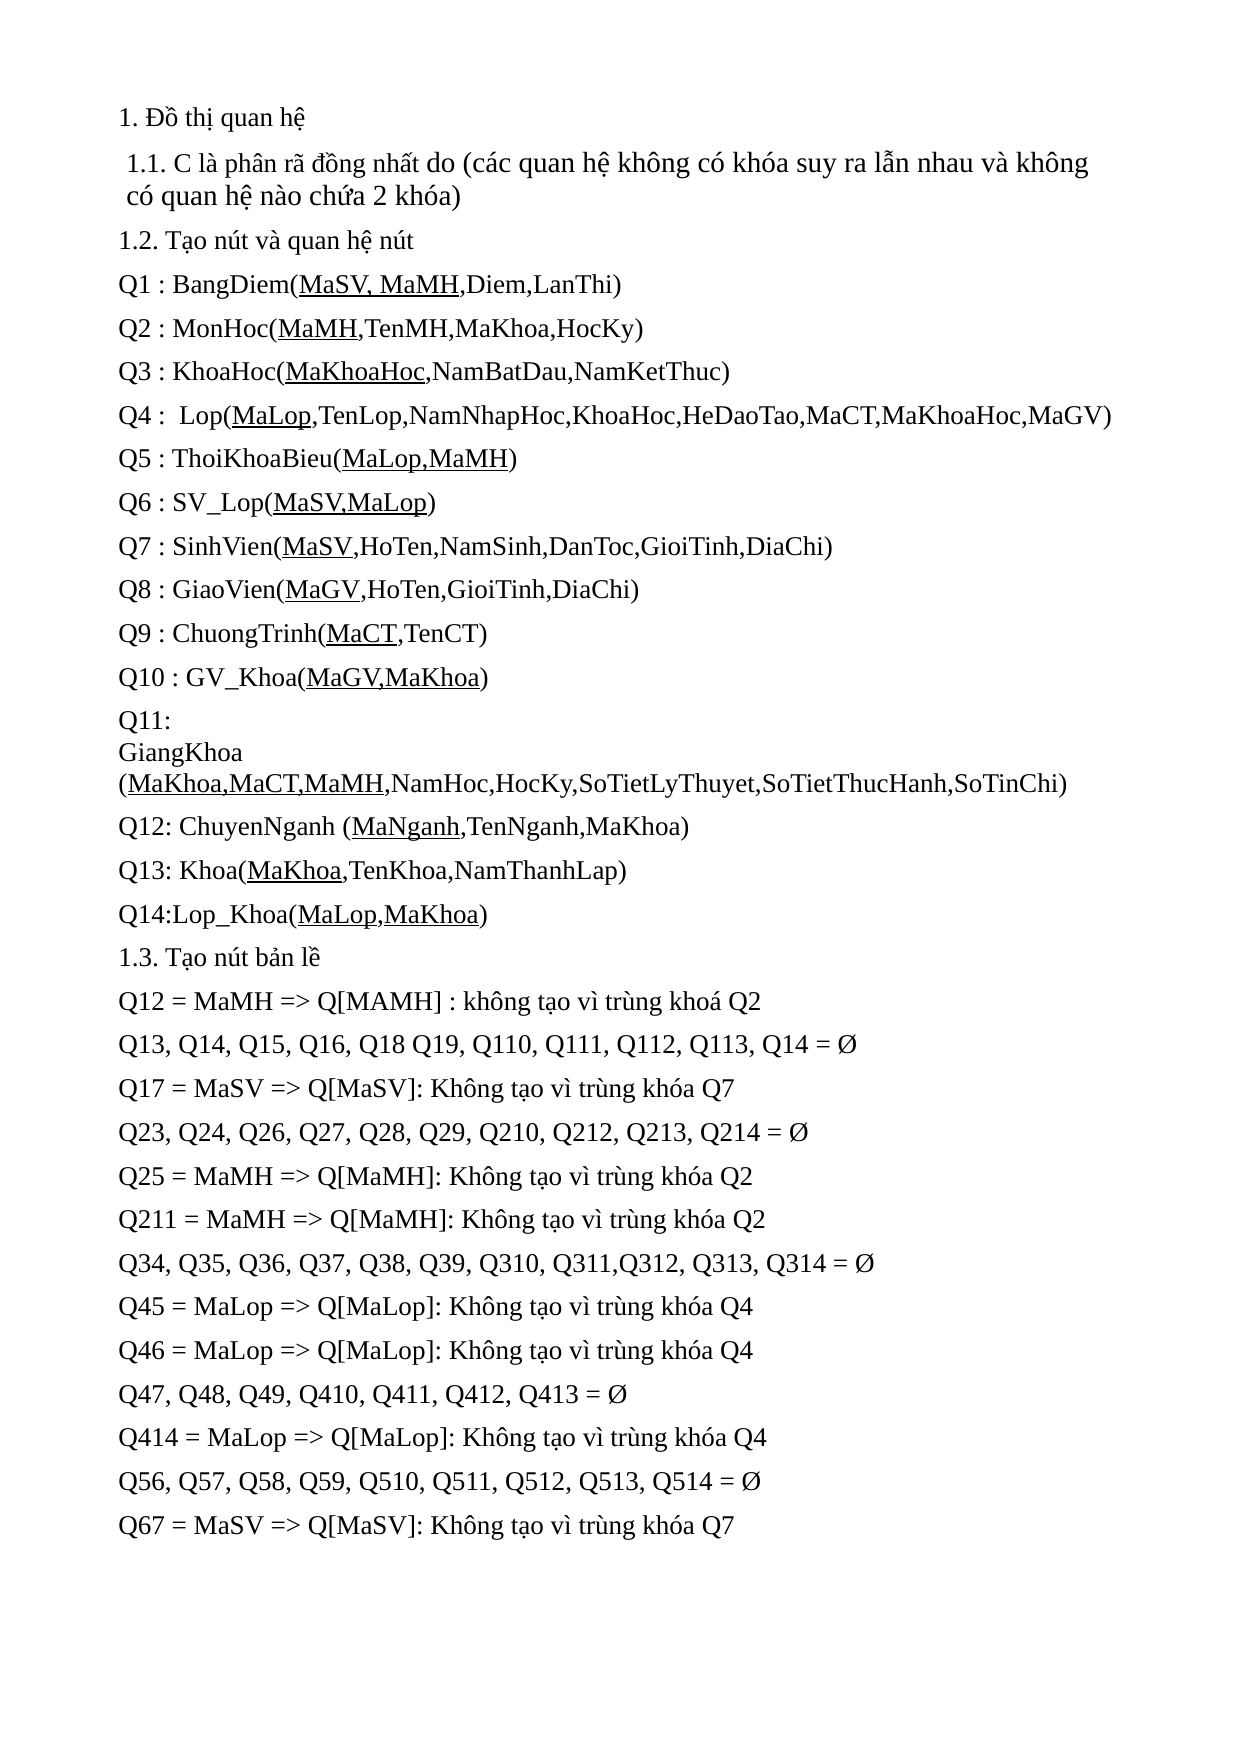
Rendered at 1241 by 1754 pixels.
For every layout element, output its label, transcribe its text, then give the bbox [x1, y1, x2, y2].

text Q13, Q14, Q15, Q16, Q18 Q19, Q110, Q111, Q112, Q113, Q14 = Ø [118, 1029, 1122, 1060]
text 1.1. C là phân rã đồng nhất do (các quan hệ không có khóa suy ra lẫn nhau và không có quan hệ nào chứa 2 khóa) [126, 145, 1122, 212]
text Q3 : KhoaHoc(MaKhoaHoc,NamBatDau,NamKetThuc) [118, 355, 1122, 386]
text Q12 = MaMH => Q[MAMH] : không tạo vì trùng khoá Q2 [118, 985, 1122, 1016]
text Q47, Q48, Q49, Q410, Q411, Q412, Q413 = Ø [118, 1378, 1122, 1409]
text Q9 : ChuongTrinh(MaCT,TenCT) [118, 617, 1122, 648]
text Q6 : SV_Lop(MaSV,MaLop) [118, 486, 1122, 517]
text Q67 = MaSV => Q[MaSV]: Không tạo vì trùng khóa Q7 [118, 1509, 1122, 1540]
text 1.3. Tạo nút bản lề [118, 941, 1122, 972]
text Q2 : MonHoc(MaMH,TenMH,MaKhoa,HocKy) [118, 312, 1122, 343]
text Q211 = MaMH => Q[MaMH]: Không tạo vì trùng khóa Q2 [118, 1203, 1122, 1234]
text Q56, Q57, Q58, Q59, Q510, Q511, Q512, Q513, Q514 = Ø [118, 1465, 1122, 1496]
text Q8 : GiaoVien(MaGV,HoTen,GioiTinh,DiaChi) [118, 573, 1122, 605]
text Q45 = MaLop => Q[MaLop]: Không tạo vì trùng khóa Q4 [118, 1291, 1122, 1322]
text Q25 = MaMH => Q[MaMH]: Không tạo vì trùng khóa Q2 [118, 1159, 1122, 1191]
text Q10 : GV_Khoa(MaGV,MaKhoa) [118, 661, 1122, 692]
text Q11: GiangKhoa(MaKhoa,MaCT,MaMH,NamHoc,HocKy,SoTietLyThuyet,SoTietThucHanh,SoTinChi) [118, 704, 1122, 798]
text Q5 : ThoiKhoaBieu(MaLop,MaMH) [118, 443, 1122, 474]
text Q34, Q35, Q36, Q37, Q38, Q39, Q310, Q311,Q312, Q313, Q314 = Ø [118, 1247, 1122, 1278]
text Q14:Lop_Khoa(MaLop,MaKhoa) [118, 898, 1122, 929]
text Q4 : Lop(MaLop,TenLop,NamNhapHoc,KhoaHoc,HeDaoTao,MaCT,MaKhoaHoc,MaGV) [118, 399, 1122, 430]
text Q46 = MaLop => Q[MaLop]: Không tạo vì trùng khóa Q4 [118, 1334, 1122, 1365]
text Q1 : BangDiem(MaSV, MaMH,Diem,LanThi) [118, 268, 1122, 299]
text 1. Đồ thị quan hệ [118, 101, 1122, 132]
text Q7 : SinhVien(MaSV,HoTen,NamSinh,DanToc,GioiTinh,DiaChi) [118, 530, 1122, 561]
text 1.2. Tạo nút và quan hệ nút [118, 224, 1122, 256]
text Q12: ChuyenNganh (MaNganh,TenNganh,MaKhoa) [118, 810, 1122, 842]
text Q414 = MaLop => Q[MaLop]: Không tạo vì trùng khóa Q4 [118, 1421, 1122, 1453]
text Q17 = MaSV => Q[MaSV]: Không tạo vì trùng khóa Q7 [118, 1072, 1122, 1103]
text Q13: Khoa(MaKhoa,TenKhoa,NamThanhLap) [118, 854, 1122, 885]
text Q23, Q24, Q26, Q27, Q28, Q29, Q210, Q212, Q213, Q214 = Ø [118, 1116, 1122, 1147]
